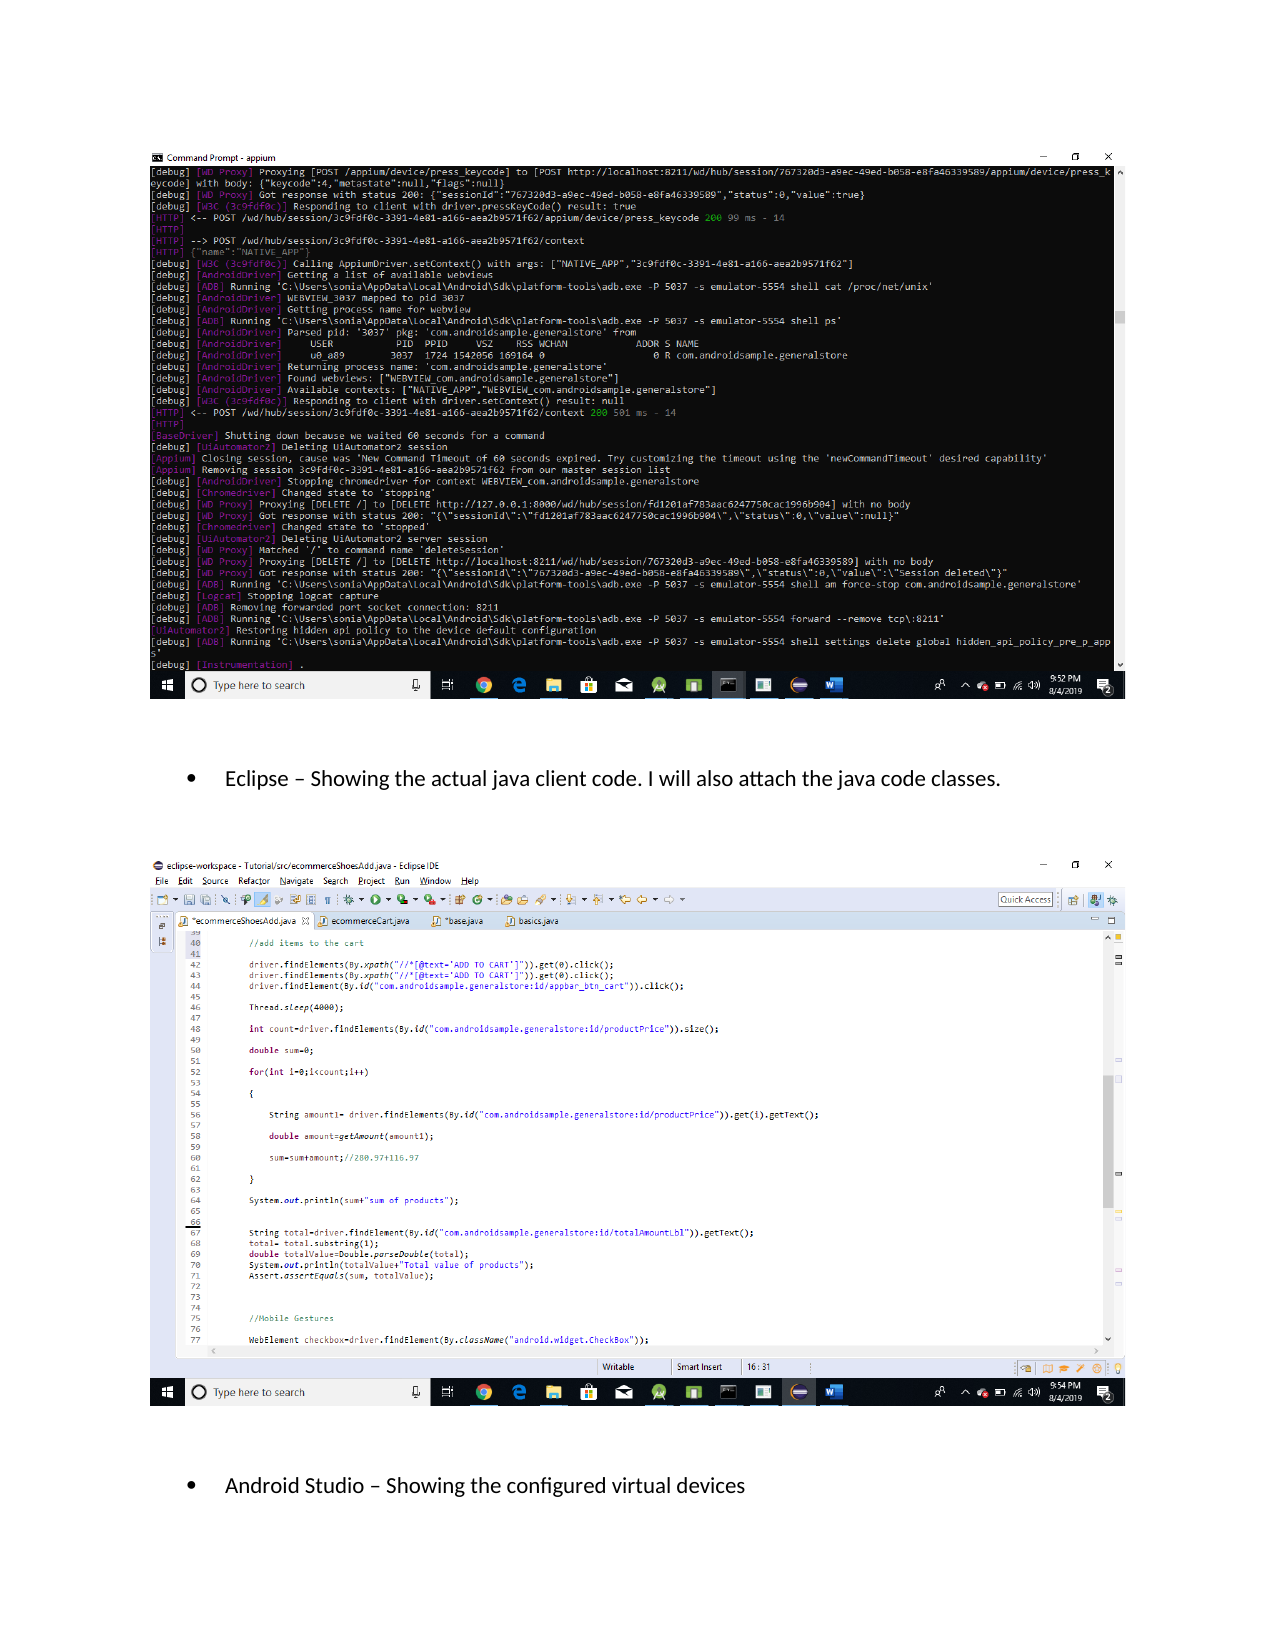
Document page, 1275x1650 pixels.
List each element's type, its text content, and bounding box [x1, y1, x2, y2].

list Eclipse – Showing the actual java client code. I will also attach the java code classes. [187, 764, 1125, 792]
picture [150, 150, 1125, 699]
picture [150, 857, 1125, 1406]
list Android Studio – Showing the configured virtual devices [187, 1471, 1125, 1499]
